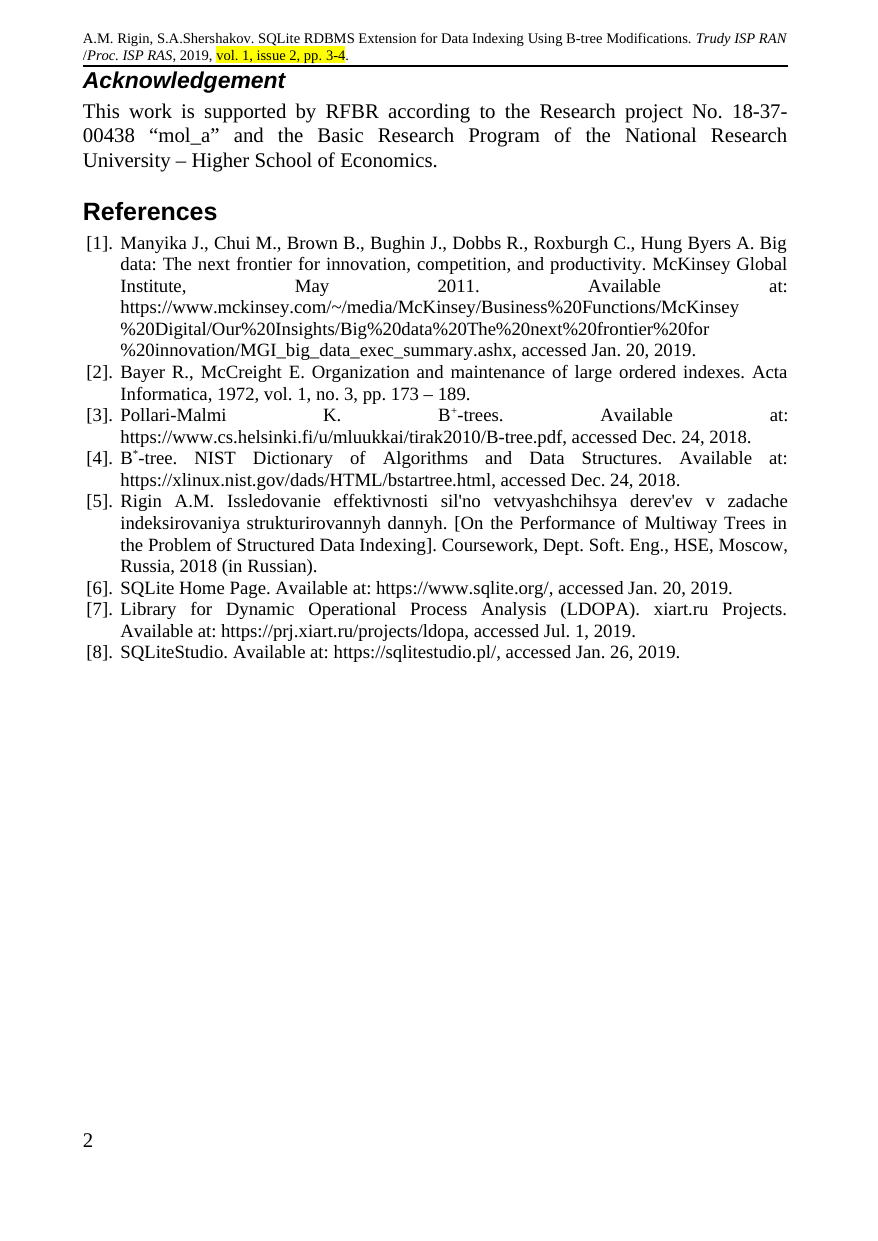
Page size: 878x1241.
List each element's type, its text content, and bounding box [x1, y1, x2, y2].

list Library for Dynamic Operational Process Analysis (LDOPA). xiart.ru Projects. Available at: https://prj.xiart.ru/projects/ldopa, accessed Jul. 1, 2019. [113, 598, 788, 641]
list B*-tree. NIST Dictionary of Algorithms and Data Structures. Available at: https://xlinux.nist.gov/dads/HTML/bstartree.html, accessed Dec. 24, 2018. [113, 447, 788, 490]
list Manyika J., Chui M., Brown B., Bughin J., Dobbs R., Roxburgh C., Hung Byers A. Big data: The next frontier for innovation, competition, and productivity. McKinsey Global Institute, May 2011. Available at: https://www.mckinsey.com/~/media/McKinsey/Business%20Functions/McKinsey%20Digital/Our%20Insights/Big%20data%20The%20next%20frontier%20for%20innovation/MGI_big_data_exec_summary.ashx, accessed Jan. 20, 2019. [113, 232, 788, 361]
list SQLite Home Page. Available at: https://www.sqlite.org/, accessed Jan. 20, 2019. [113, 577, 788, 598]
list Pollari-Malmi K. B+-trees. Available at: https://www.cs.helsinki.fi/u/mluukkai/tirak2010/B-tree.pdf, accessed Dec. 24, 2018. [113, 404, 788, 447]
text This work is supported by RFBR according to the Research project No. 18-37-00438 “mol_a” and the Basic Research Program of the National Research University – Higher School of Economics. [83, 99, 788, 172]
list SQLiteStudio. Available at: https://sqlitestudio.pl/, accessed Jan. 26, 2019. [113, 641, 788, 663]
text References [83, 197, 788, 225]
text Acknowledgement [83, 67, 788, 93]
list Bayer R., McCreight E. Organization and maintenance of large ordered indexes. Acta Informatica, 1972, vol. 1, no. 3, pp. 173 – 189. [113, 361, 788, 404]
list Rigin A.M. Issledovanie effektivnosti sil'no vetvyashchihsya derev'ev v zadache indeksirovaniya strukturirovannyh dannyh. [On the Performance of Multiway Trees in the Problem of Structured Data Indexing]. Coursework, Dept. Soft. Eng., HSE, Moscow, Russia, 2018 (in Russian). [113, 490, 788, 577]
